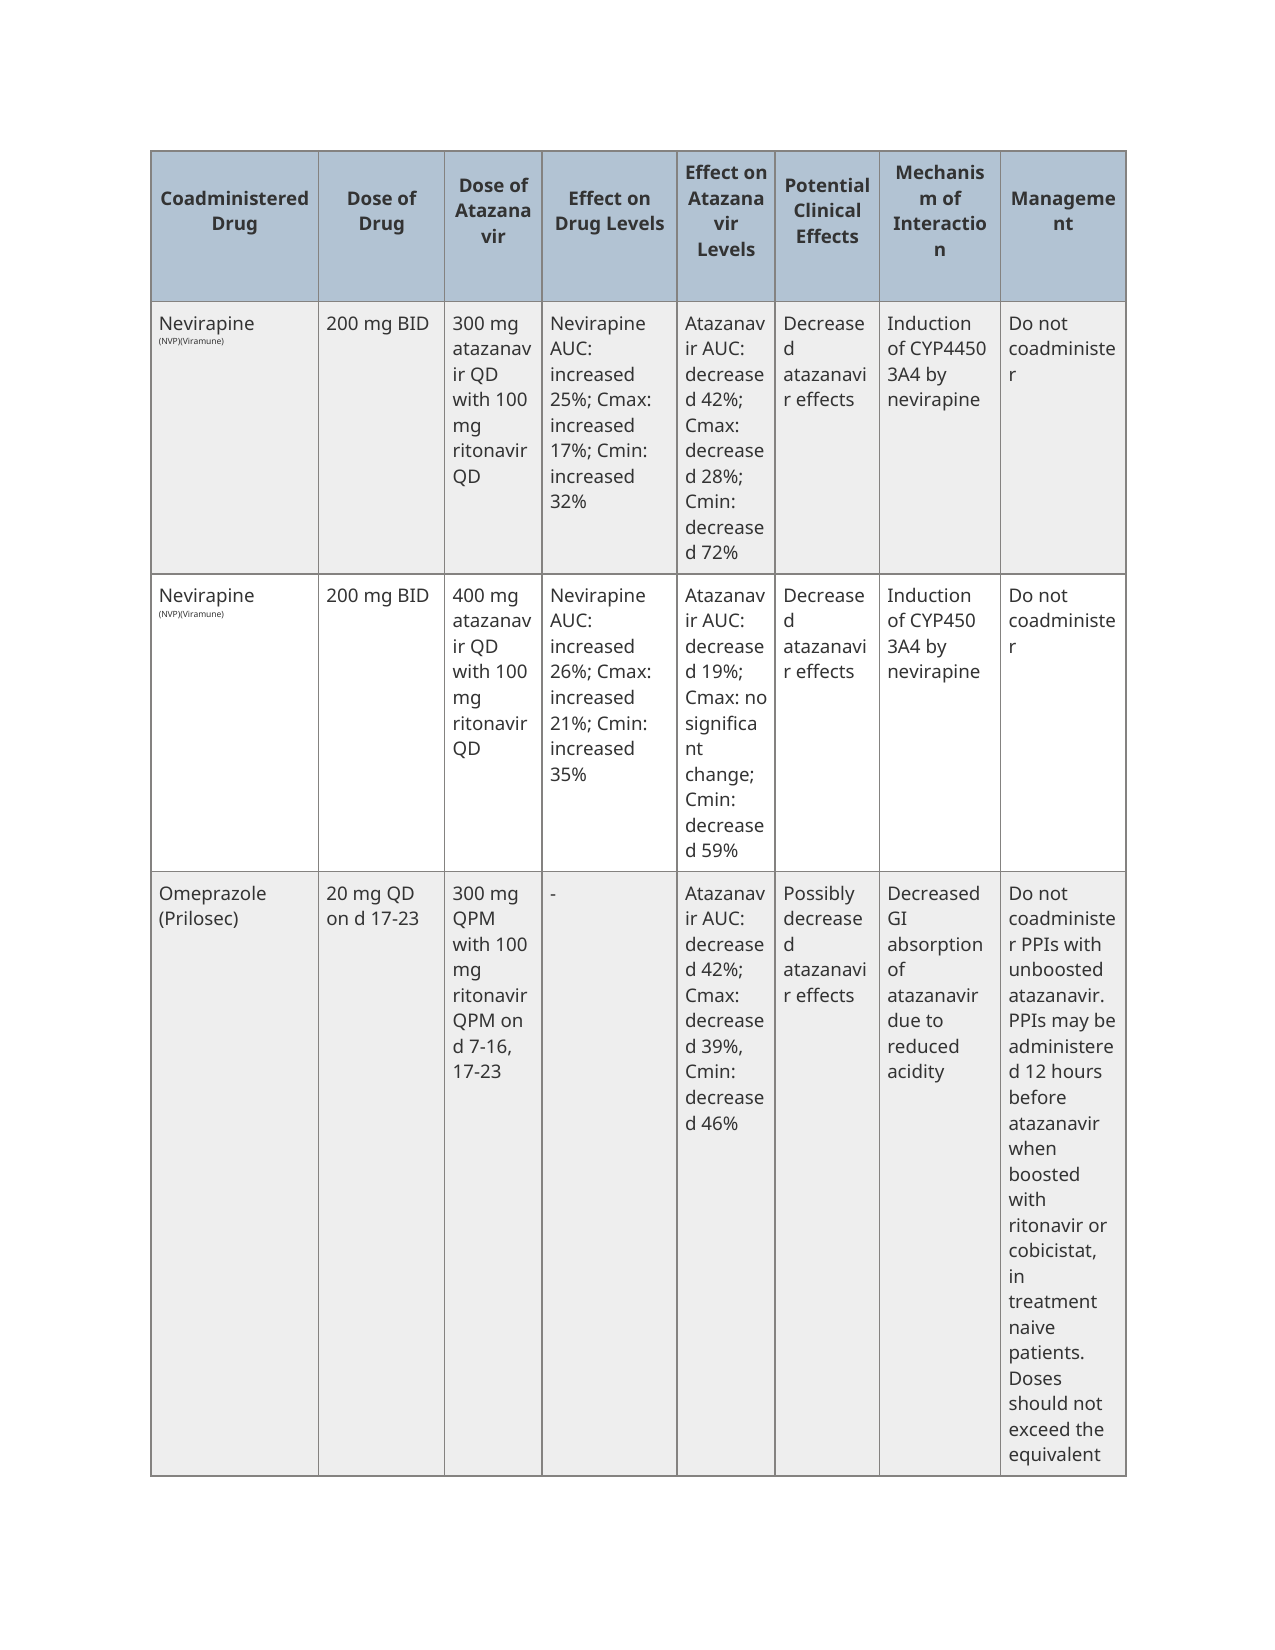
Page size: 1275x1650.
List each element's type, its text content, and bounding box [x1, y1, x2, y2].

table_cell 300 mg QPM with 100 mg ritonavir QPM on d 7-16, 17-23 [445, 872, 541, 1475]
table_header Dose of Drug [319, 152, 444, 301]
table_cell Nevirapine AUC: increased 25%; Cmax: increased 17%; Cmin: increased 32% [543, 302, 676, 573]
table_cell Decreased atazanavir effects [776, 575, 879, 871]
table_header Coadministered Drug [152, 152, 318, 301]
table_cell Decreased atazanavir effects [776, 302, 879, 573]
table_cell Do not coadminister [1001, 302, 1125, 573]
table_cell 200 mg BID [319, 302, 444, 573]
table_header Management [1001, 152, 1125, 301]
table_cell Nevirapine AUC: increased 26%; Cmax: increased 21%; Cmin: increased 35% [543, 575, 676, 871]
table_header Effect on Drug Levels [543, 152, 676, 301]
table_cell Induction of CYP4450 3A4 by nevirapine [880, 302, 1000, 573]
table_cell Omeprazole (Prilosec) [152, 872, 318, 1475]
table_header Effect on Atazanavir Levels [678, 152, 774, 301]
table_cell Atazanavir AUC: decreased 19%; Cmax: no significant change; Cmin: decreased 59% [678, 575, 774, 871]
table_cell Decreased GI absorption of atazanavir due to reduced acidity [880, 872, 1000, 1475]
table_cell 200 mg BID [319, 575, 444, 871]
table_cell 400 mg atazanavir QD with 100 mg ritonavir QD [445, 575, 541, 871]
table_cell Nevirapine (NVP)(Viramune) [152, 302, 318, 573]
table_cell Induction of CYP450 3A4 by nevirapine [880, 575, 1000, 871]
table_cell - [543, 872, 676, 1475]
table_cell Possibly decreased atazanavir effects [776, 872, 879, 1475]
table_cell Atazanavir AUC: decreased 42%; Cmax: decreased 28%; Cmin: decreased 72% [678, 302, 774, 573]
table_header Mechanism of Interaction [880, 152, 1000, 301]
table_cell Nevirapine (NVP)(Viramune) [152, 575, 318, 871]
table_cell Atazanavir AUC: decreased 42%; Cmax: decreased 39%, Cmin: decreased 46% [678, 872, 774, 1475]
table_cell 20 mg QD on d 17-23 [319, 872, 444, 1475]
table_cell Do not coadminister [1001, 575, 1125, 871]
table_header Dose of Atazanavir [445, 152, 541, 301]
table_cell 300 mg atazanavir QD with 100 mg ritonavir QD [445, 302, 541, 573]
table_header Potential Clinical Effects [776, 152, 879, 301]
